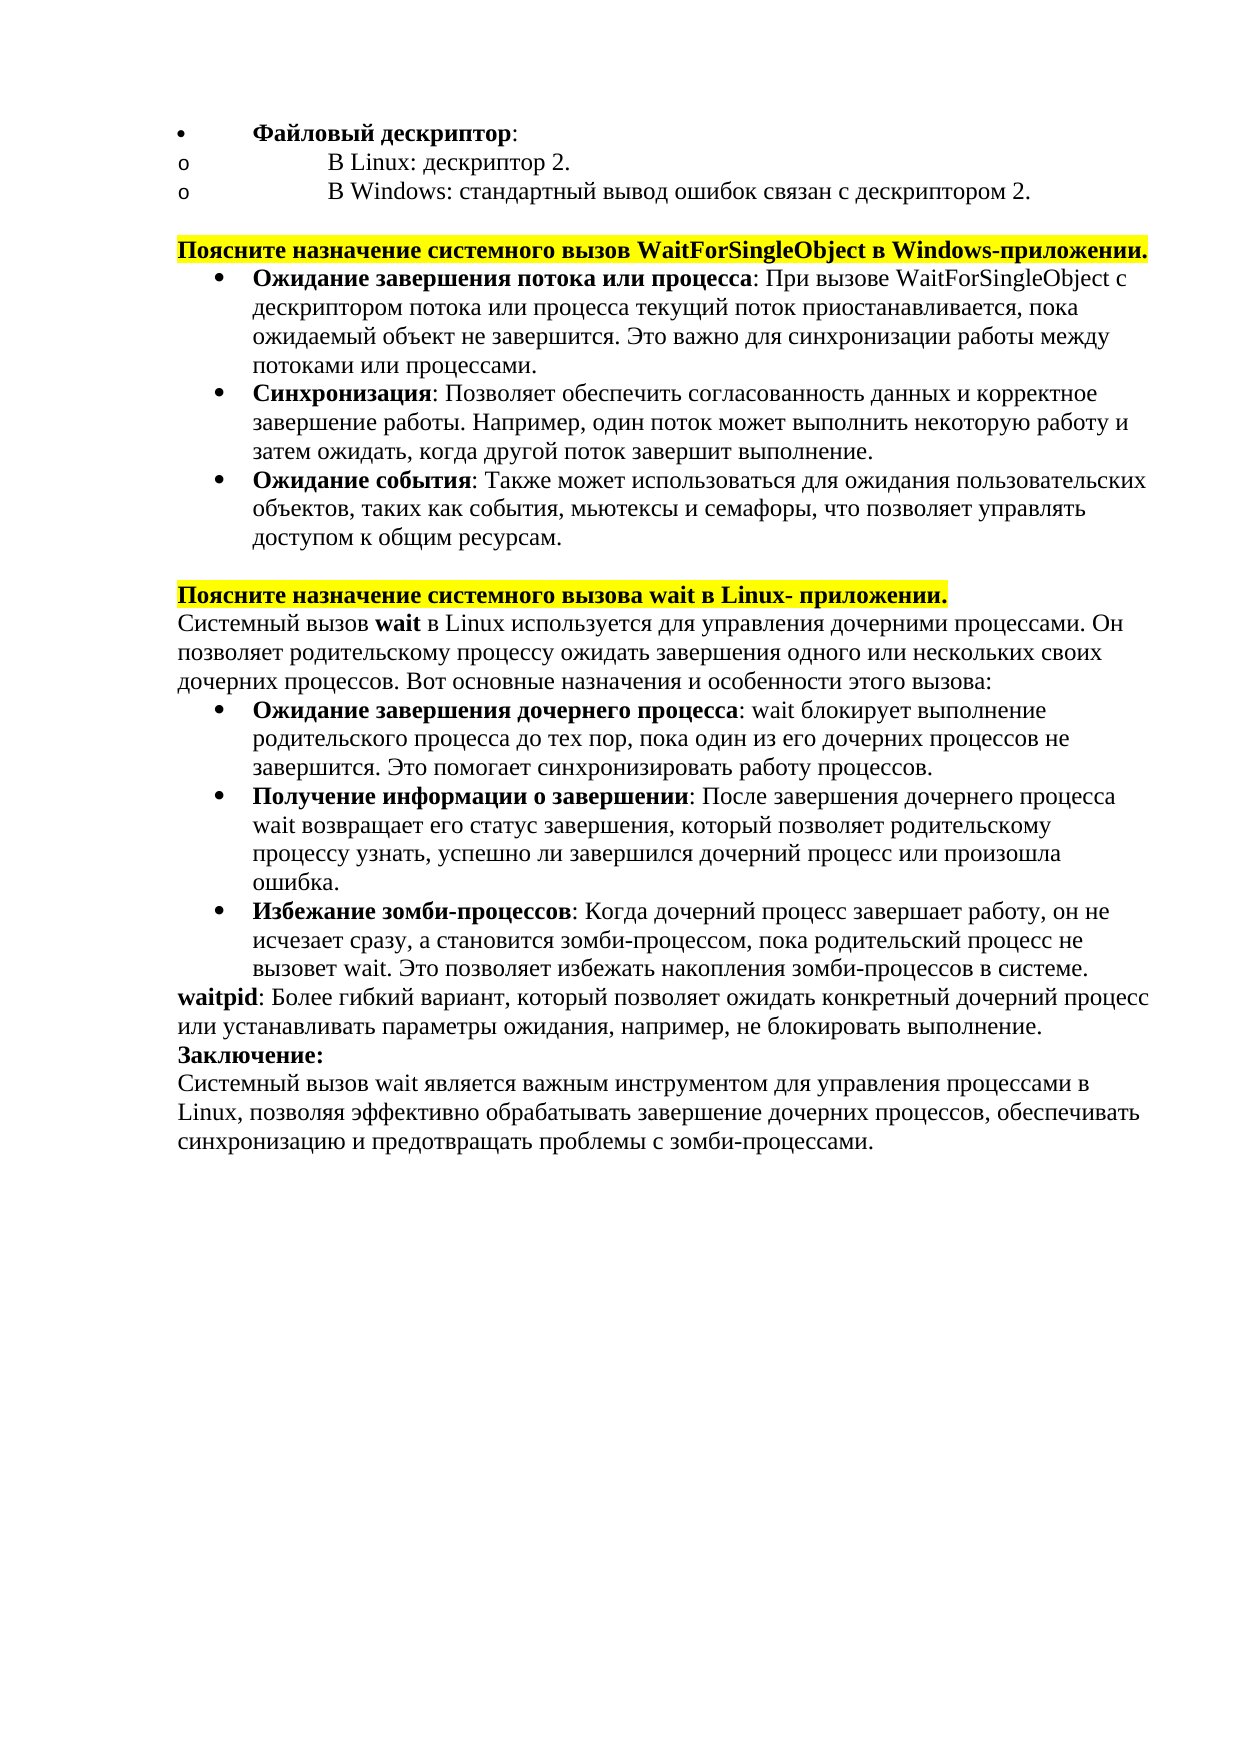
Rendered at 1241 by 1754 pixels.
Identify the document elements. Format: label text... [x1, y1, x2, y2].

text Системный вызов wait в Linux используется для управления дочерними процессами. Он позволяет родительскому процессу ожидать завершения одного или нескольких своих дочерних процессов. Вот основные назначения и особенности этого вызова: [177, 608, 1152, 695]
list Синхронизация: Позволяет обеспечить согласованность данных и корректное завершение работы. Например, один поток может выполнить некоторую работу и затем ожидать, когда другой поток завершит выполнение. [215, 378, 1152, 465]
text Поясните назначение системного вызов WaitForSingleObject в Windows-приложении. [177, 206, 1152, 263]
list Ожидание завершения потока или процесса: При вызове WaitForSingleObject с дескриптором потока или процесса текущий поток приостанавливается, пока ожидаемый объект не завершится. Это важно для синхронизации работы между потоками или процессами. [215, 263, 1152, 378]
text Заключение: [177, 1040, 1152, 1068]
list Избежание зомби-процессов: Когда дочерний процесс завершает работу, он не исчезает сразу, а становится зомби-процессом, пока родительский процесс не вызовет wait. Это позволяет избежать накопления зомби-процессов в системе. [215, 896, 1152, 982]
list Получение информации о завершении: После завершения дочернего процесса wait возвращает его статус завершения, который позволяет родительскому процессу узнать, успешно ли завершился дочерний процесс или произошла ошибка. [215, 781, 1152, 896]
list Ожидание события: Также может использоваться для ожидания пользовательских объектов, таких как события, мьютексы и семафоры, что позволяет управлять доступом к общим ресурсам. [215, 465, 1152, 551]
list В Linux: дескриптор 2. [177, 147, 1152, 176]
text Поясните назначение системного вызова wait в Linux- приложении. [177, 551, 1152, 608]
list Ожидание завершения дочернего процесса: wait блокирует выполнение родительского процесса до тех пор, пока один из его дочерних процессов не завершится. Это помогает синхронизировать работу процессов. [215, 695, 1152, 781]
list Файловый дескриптор: [177, 118, 1152, 147]
list В Windows: стандартный вывод ошибок связан с дескриптором 2. [177, 176, 1152, 206]
text waitpid: Более гибкий вариант, который позволяет ожидать конкретный дочерний процесс или устанавливать параметры ожидания, например, не блокировать выполнение. [177, 982, 1152, 1040]
text Системный вызов wait является важным инструментом для управления процессами в Linux, позволяя эффективно обрабатывать завершение дочерних процессов, обеспечивать синхронизацию и предотвращать проблемы с зомби-процессами. [177, 1068, 1152, 1155]
